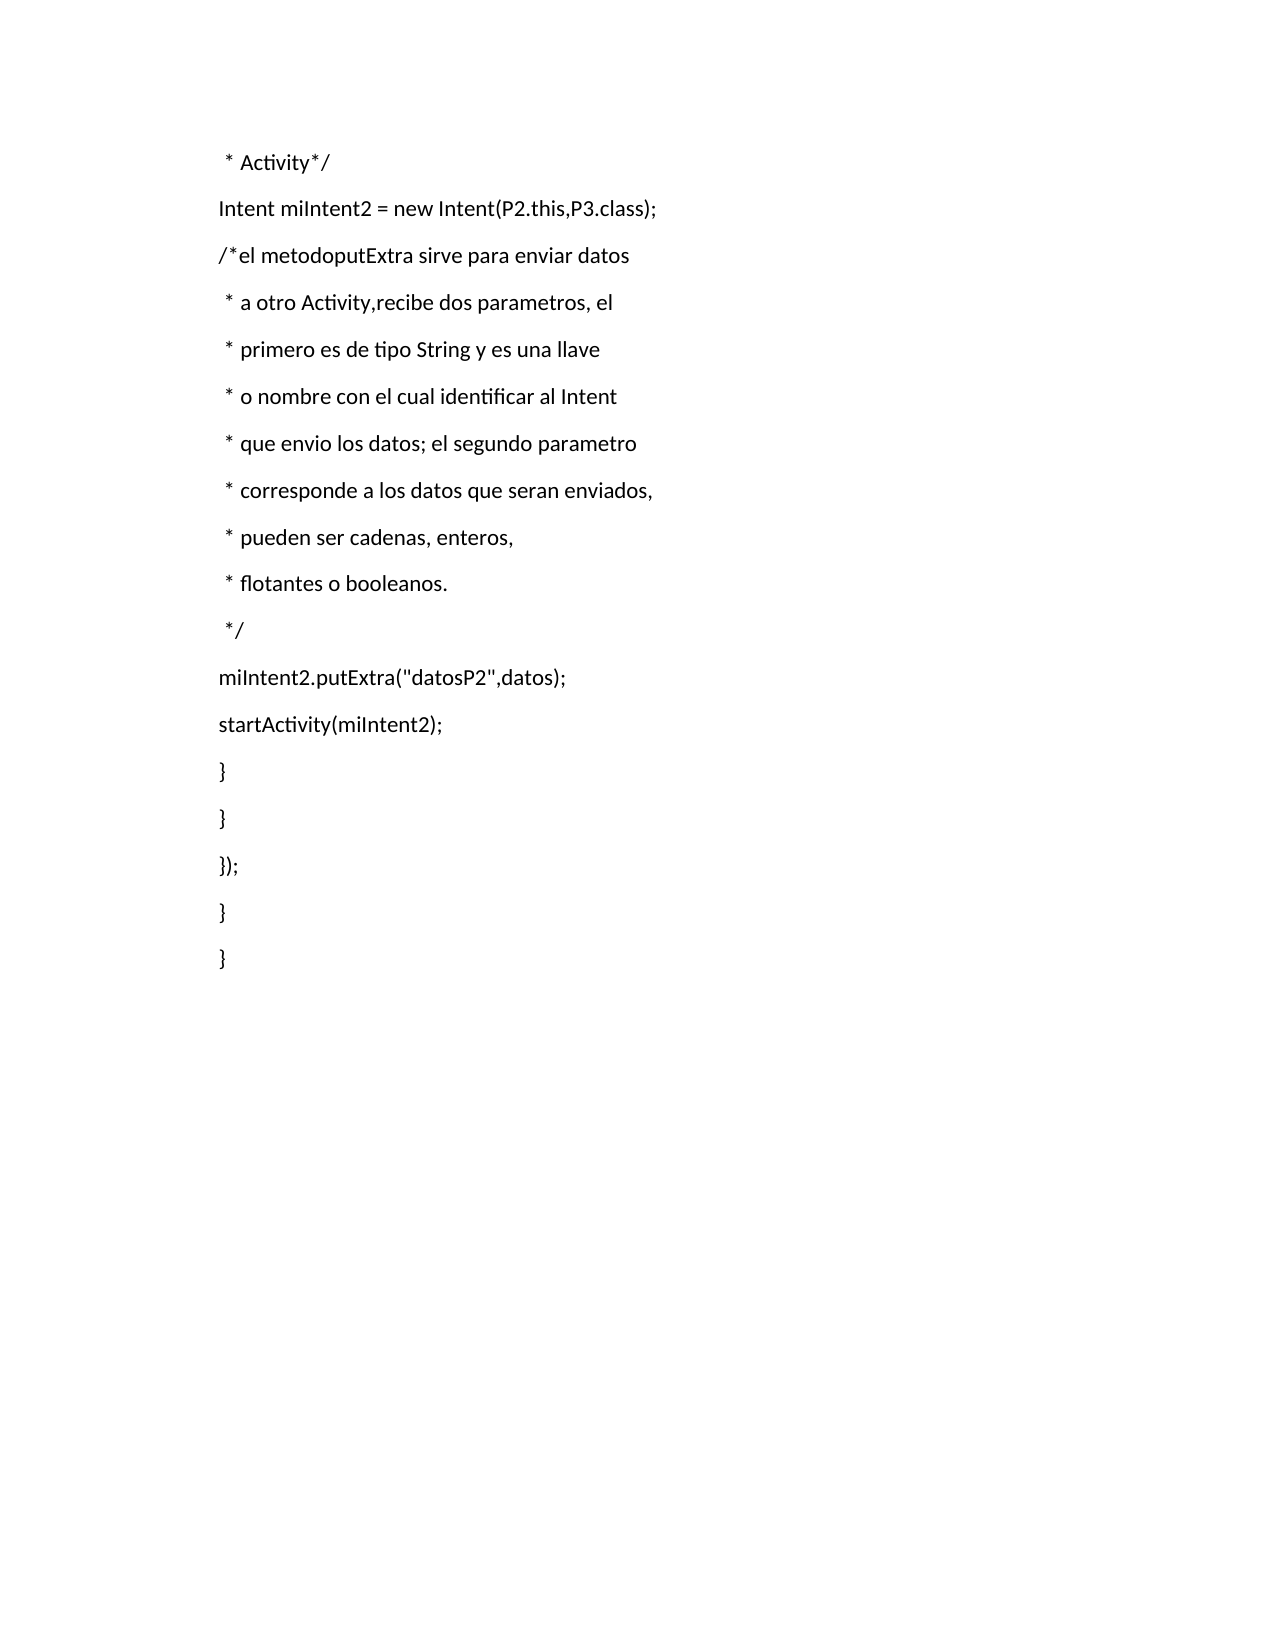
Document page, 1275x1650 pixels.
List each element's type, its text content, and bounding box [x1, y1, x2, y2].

text * a otro Activity,recibe dos parametros, el [177, 288, 1098, 316]
text * que envio los datos; el segundo parametro [177, 429, 1098, 457]
text * flotantes o booleanos. [177, 569, 1098, 597]
text Intent miIntent2 = new Intent(P2.this,P3.class); [177, 194, 1098, 222]
text * Activity*/ [177, 148, 1098, 176]
text } [177, 898, 1098, 926]
text * corresponde a los datos que seran enviados, [177, 476, 1098, 504]
text * o nombre con el cual identificar al Intent [177, 382, 1098, 410]
text /*el metodoputExtra sirve para enviar datos [177, 241, 1098, 269]
text }); [177, 851, 1098, 879]
text * pueden ser cadenas, enteros, [177, 523, 1098, 551]
text */ [177, 616, 1098, 644]
text * primero es de tipo String y es una llave [177, 335, 1098, 363]
text } [177, 757, 1098, 785]
text startActivity(miIntent2); [177, 710, 1098, 738]
text } [177, 804, 1098, 832]
text } [177, 944, 1098, 972]
text miIntent2.putExtra("datosP2",datos); [177, 663, 1098, 691]
